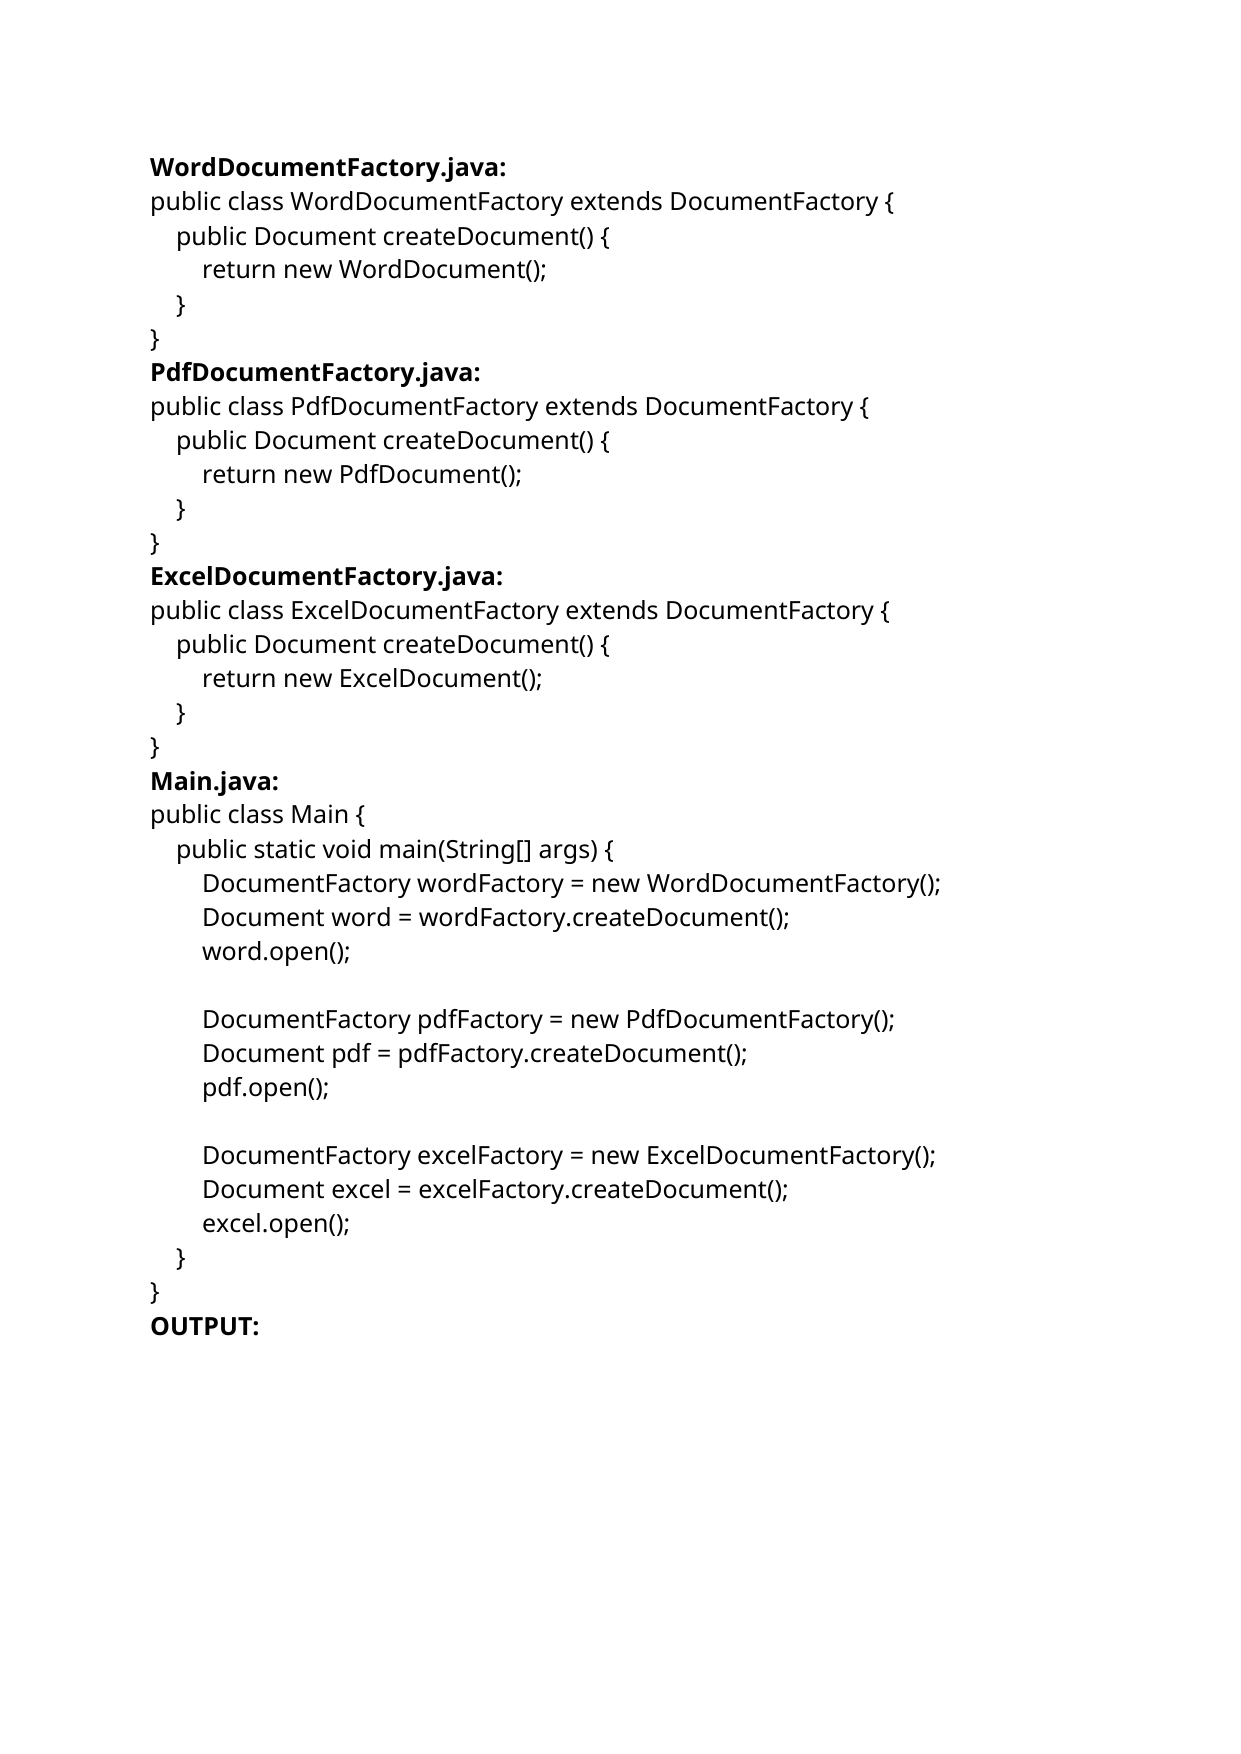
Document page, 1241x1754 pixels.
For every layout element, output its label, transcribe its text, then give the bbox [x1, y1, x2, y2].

text public class ExcelDocumentFactory extends DocumentFactory { [150, 593, 1090, 627]
text Document word = wordFactory.createDocument(); [150, 899, 1090, 933]
text WordDocumentFactory.java: [150, 150, 1090, 184]
text word.open(); [150, 933, 1090, 967]
text return new WordDocument(); [150, 252, 1090, 286]
text public Document createDocument() { [150, 422, 1090, 457]
text } [150, 286, 1090, 320]
text DocumentFactory wordFactory = new WordDocumentFactory(); [150, 865, 1090, 899]
text public static void main(String[] args) { [150, 831, 1090, 865]
text DocumentFactory pdfFactory = new PdfDocumentFactory(); [150, 1002, 1090, 1036]
text return new PdfDocument(); [150, 457, 1090, 491]
text } [150, 729, 1090, 763]
text public class Main { [150, 797, 1090, 831]
text return new ExcelDocument(); [150, 661, 1090, 695]
text Document pdf = pdfFactory.createDocument(); [150, 1036, 1090, 1070]
text DocumentFactory excelFactory = new ExcelDocumentFactory(); [150, 1138, 1090, 1172]
text } [150, 695, 1090, 729]
text pdf.open(); [150, 1070, 1090, 1104]
text } [150, 1240, 1090, 1274]
text excel.open(); [150, 1206, 1090, 1240]
text public Document createDocument() { [150, 218, 1090, 252]
text public Document createDocument() { [150, 627, 1090, 661]
text } [150, 491, 1090, 525]
text } [150, 1274, 1090, 1308]
text ExcelDocumentFactory.java: [150, 559, 1090, 593]
text Document excel = excelFactory.createDocument(); [150, 1172, 1090, 1206]
text public class PdfDocumentFactory extends DocumentFactory { [150, 388, 1090, 422]
text Main.java: [150, 763, 1090, 797]
text OUTPUT: [150, 1308, 1090, 1342]
text } [150, 525, 1090, 559]
text } [150, 320, 1090, 354]
text public class WordDocumentFactory extends DocumentFactory { [150, 184, 1090, 218]
text PdfDocumentFactory.java: [150, 354, 1090, 388]
